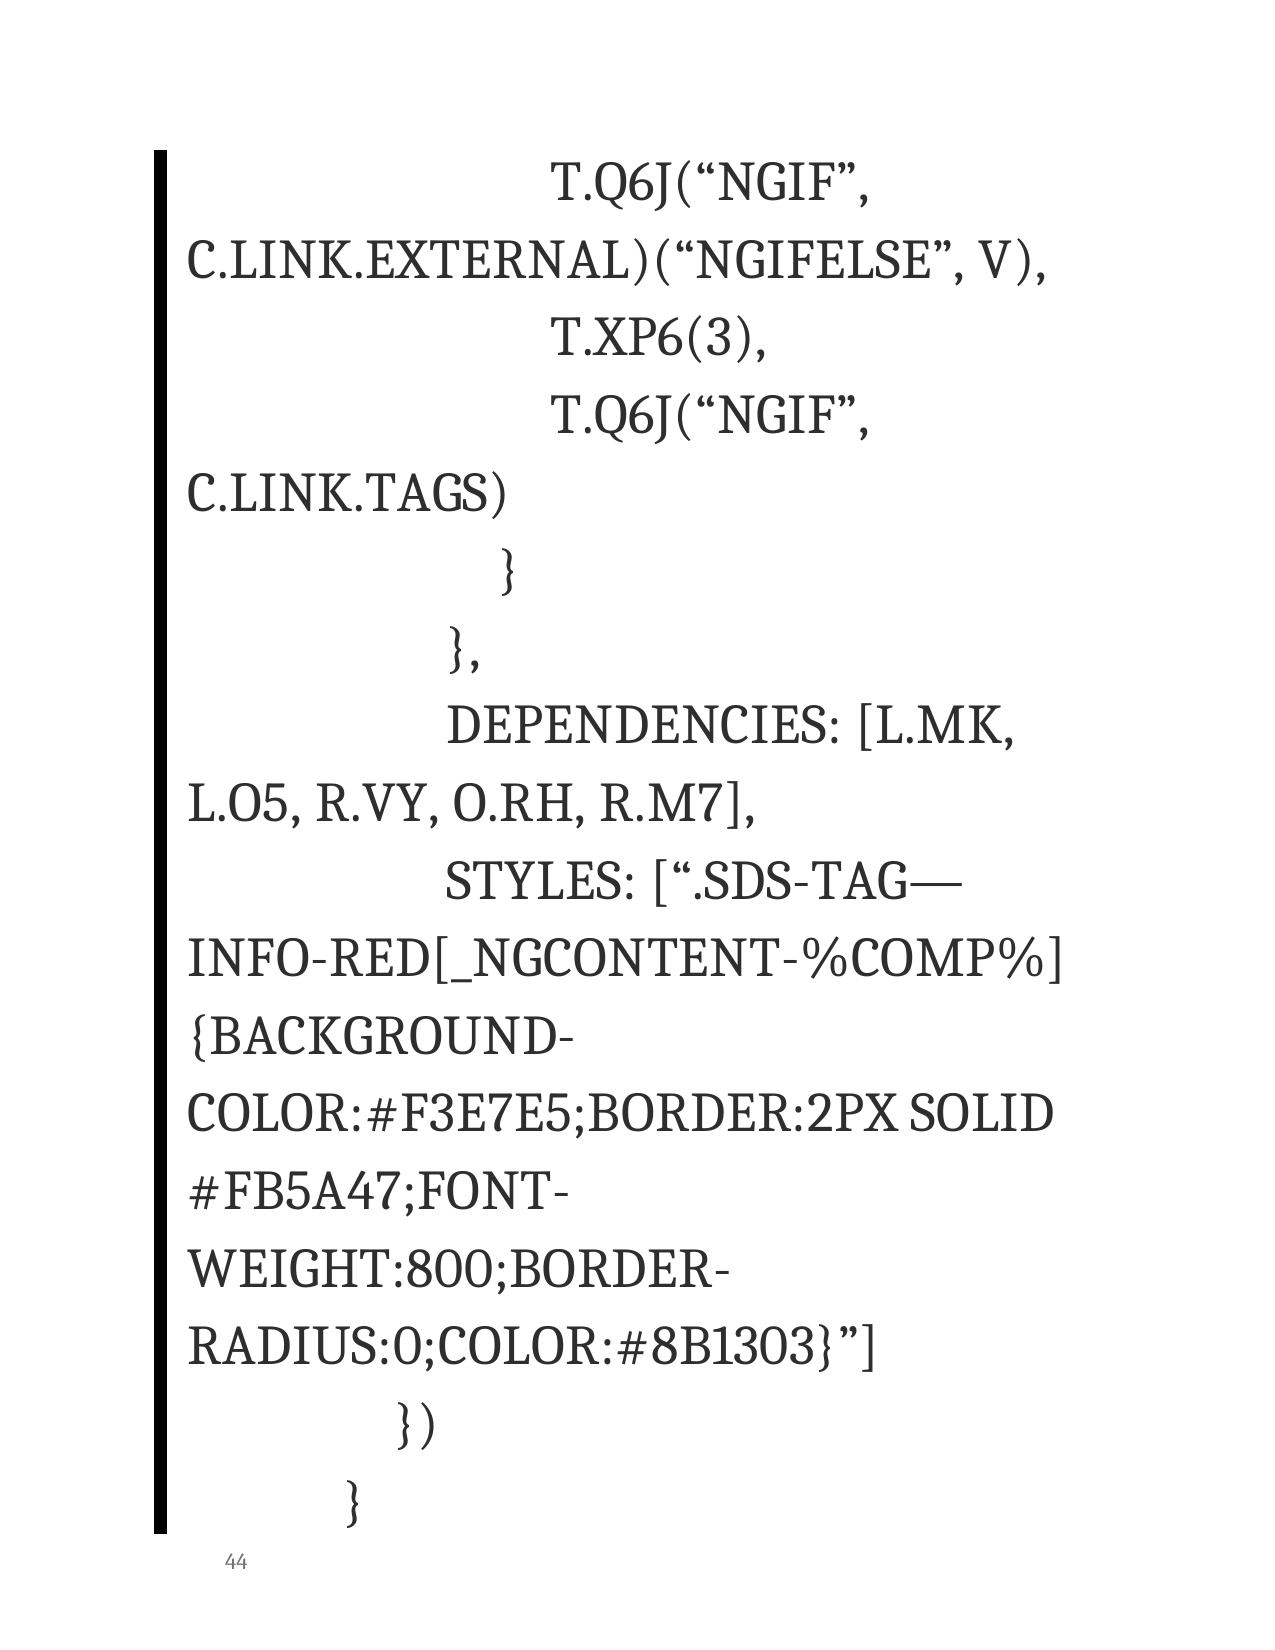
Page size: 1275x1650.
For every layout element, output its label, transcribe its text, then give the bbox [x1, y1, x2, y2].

title dependencies: [l.mk, l.O5, r.Vy, o.rH, r.m7], [167, 693, 1087, 836]
title t.xp6(3), [167, 305, 1087, 370]
title } [167, 1469, 1087, 1534]
title styles: [“.sds-tag—info-red[_ngcontent-%COMP%]{background-color:#f3e7e5;border:2px solid #fb5a47;font-weight:800;border-radius:0;color:#8b1303}”] [167, 848, 1087, 1379]
title t.Q6J(“ngIf”, C.link.tags) [167, 383, 1087, 525]
title }) [167, 1392, 1087, 1456]
title t.Q6J(“ngIf”, C.link.external)(“ngIfElse”, v), [187, 150, 1087, 292]
title } [167, 538, 1087, 603]
title }, [167, 616, 1087, 680]
